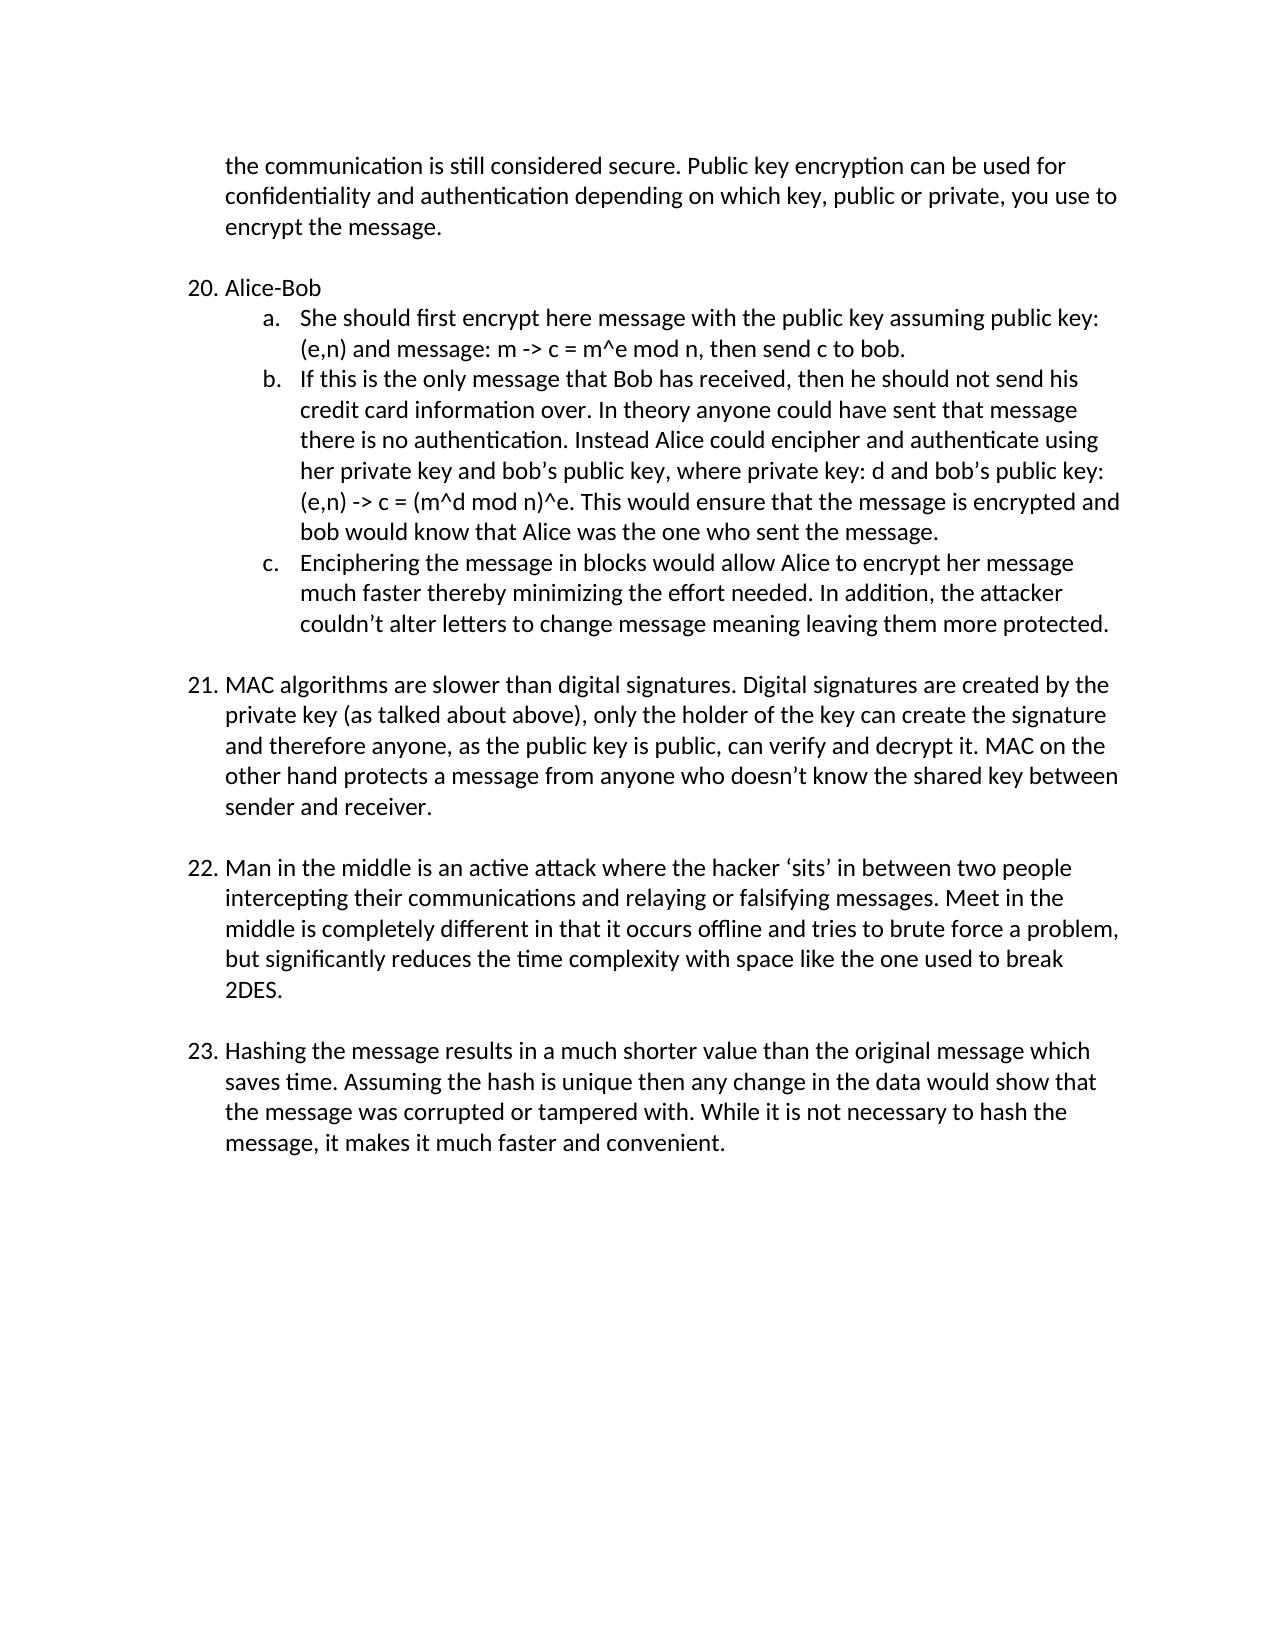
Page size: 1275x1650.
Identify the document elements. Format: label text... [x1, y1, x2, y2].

list MAC algorithms are slower than digital signatures. Digital signatures are created by the private key (as talked about above), only the holder of the key can create the signature and therefore anyone, as the public key is public, can verify and decrypt it. MAC on the other hand protects a message from anyone who doesn’t know the shared key between sender and receiver. [187, 669, 1125, 821]
list She should first encrypt here message with the public key assuming public key: (e,n) and message: m -> c = m^e mod n, then send c to bob. [262, 303, 1125, 364]
list Alice-Bob [187, 272, 1125, 303]
list Hashing the message results in a much shorter value than the original message which saves time. Assuming the hash is unique then any change in the data would show that the message was corrupted or tampered with. While it is not necessary to hash the message, it makes it much faster and convenient. [187, 1035, 1125, 1157]
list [187, 150, 1125, 242]
list Enciphering the message in blocks would allow Alice to encrypt her message much faster thereby minimizing the effort needed. In addition, the attacker couldn’t alter letters to change message meaning leaving them more protected. [262, 547, 1125, 638]
list If this is the only message that Bob has received, then he should not send his credit card information over. In theory anyone could have sent that message there is no authentication. Instead Alice could encipher and authenticate using her private key and bob’s public key, where private key: d and bob’s public key: (e,n) -> c = (m^d mod n)^e. This would ensure that the message is encrypted and bob would know that Alice was the one who sent the message. [262, 364, 1125, 547]
list Man in the middle is an active attack where the hacker ‘sits’ in between two people intercepting their communications and relaying or falsifying messages. Meet in the middle is completely different in that it occurs offline and tries to brute force a problem, but significantly reduces the time complexity with space like the one used to break 2DES. [187, 852, 1125, 1004]
